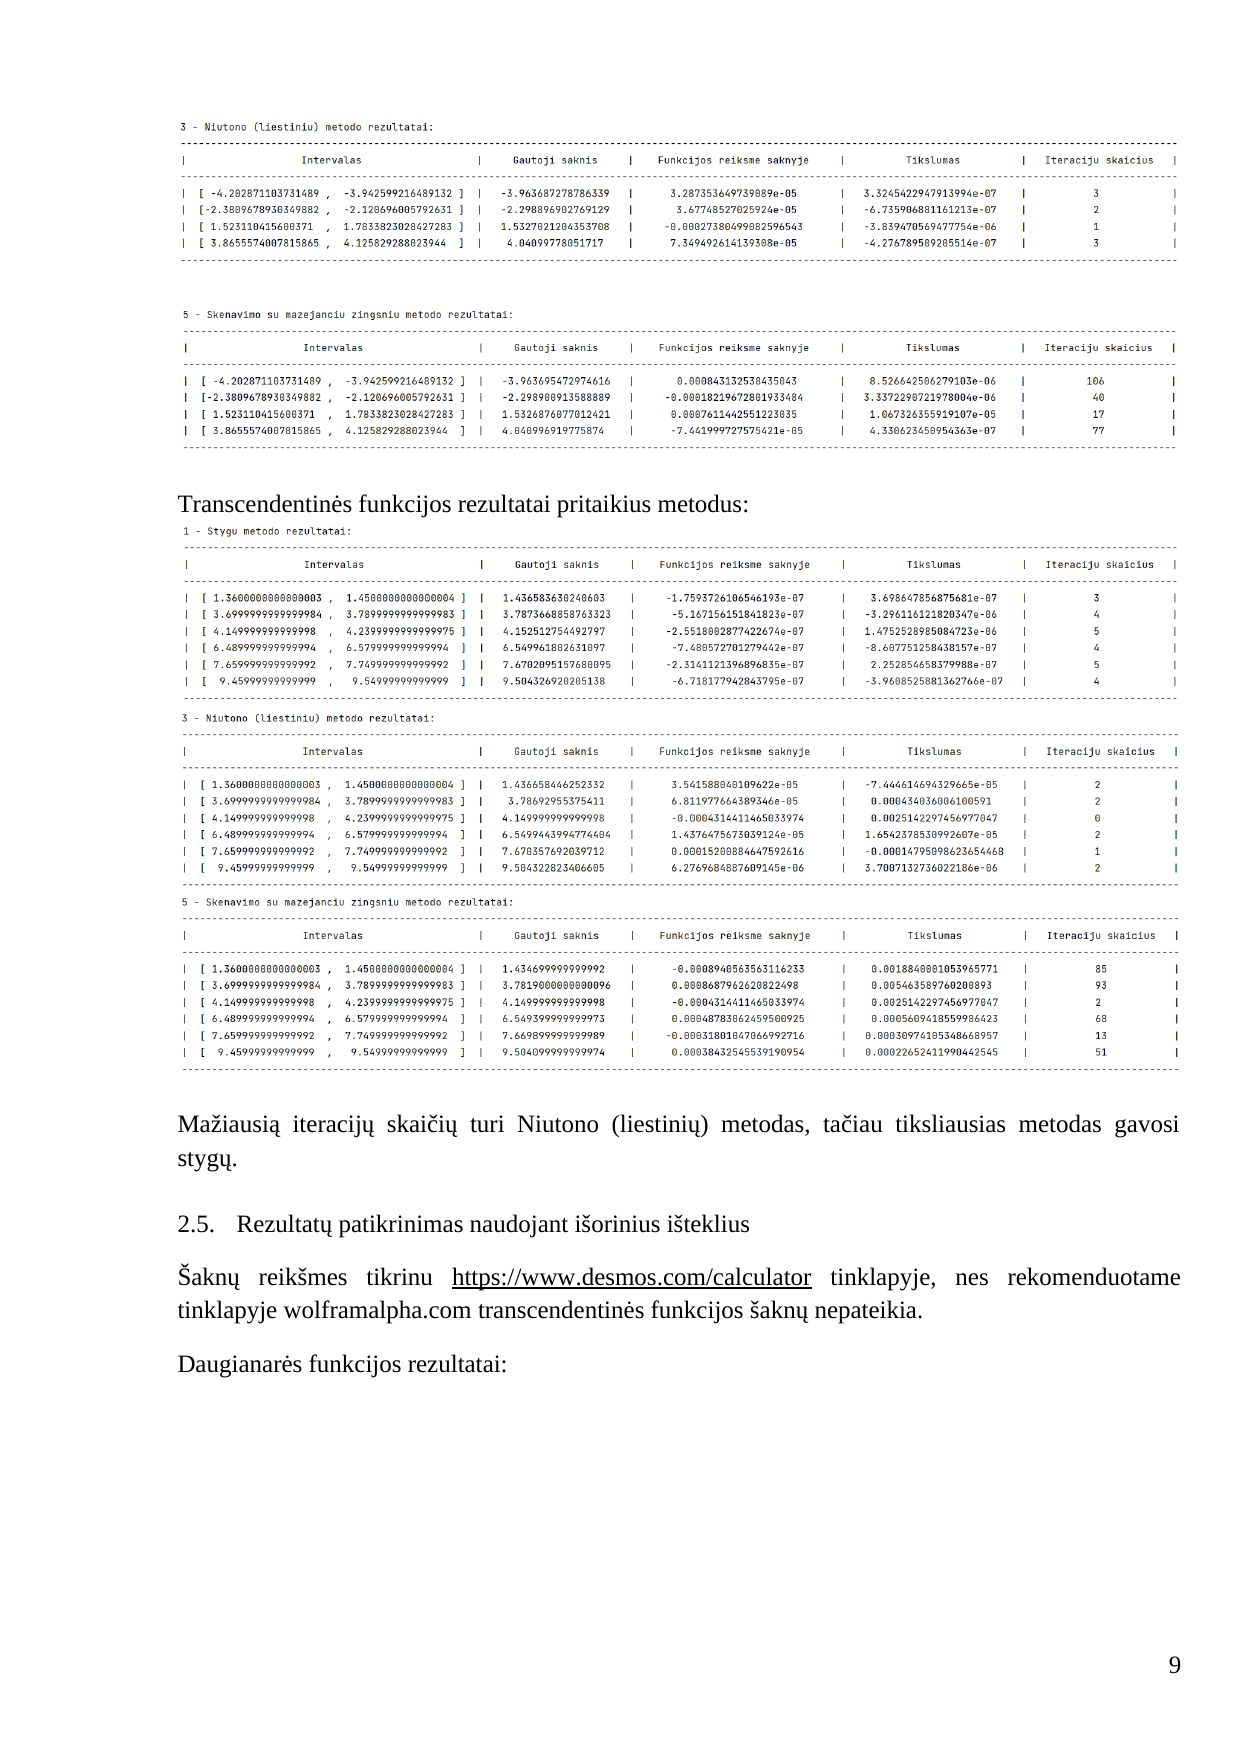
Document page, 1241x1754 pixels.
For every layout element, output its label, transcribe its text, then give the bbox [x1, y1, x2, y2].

text Šaknų reikšmes tikrinu https://www.desmos.com/calculator tinklapyje, nes rekomenduotame tinklapyje wolframalpha.com transcendentinės funkcijos šaknų nepateikia. [177, 1262, 1181, 1324]
subtitle Rezultatų patikrinimas naudojant išorinius išteklius [177, 1209, 1181, 1237]
picture [177, 892, 1182, 1073]
picture [177, 118, 1182, 268]
picture [177, 521, 1182, 705]
text Mažiausią iteracijų skaičių turi Niutono (liestinių) metodas, tačiau tiksliausias metodas gavosi stygų. [177, 1109, 1181, 1171]
text Daugianarės funkcijos rezultatai: [177, 1349, 1181, 1378]
text Transcendentinės funkcijos rezultatai pritaikius metodus: [177, 489, 1181, 517]
picture [177, 305, 1182, 452]
picture [177, 708, 1182, 888]
